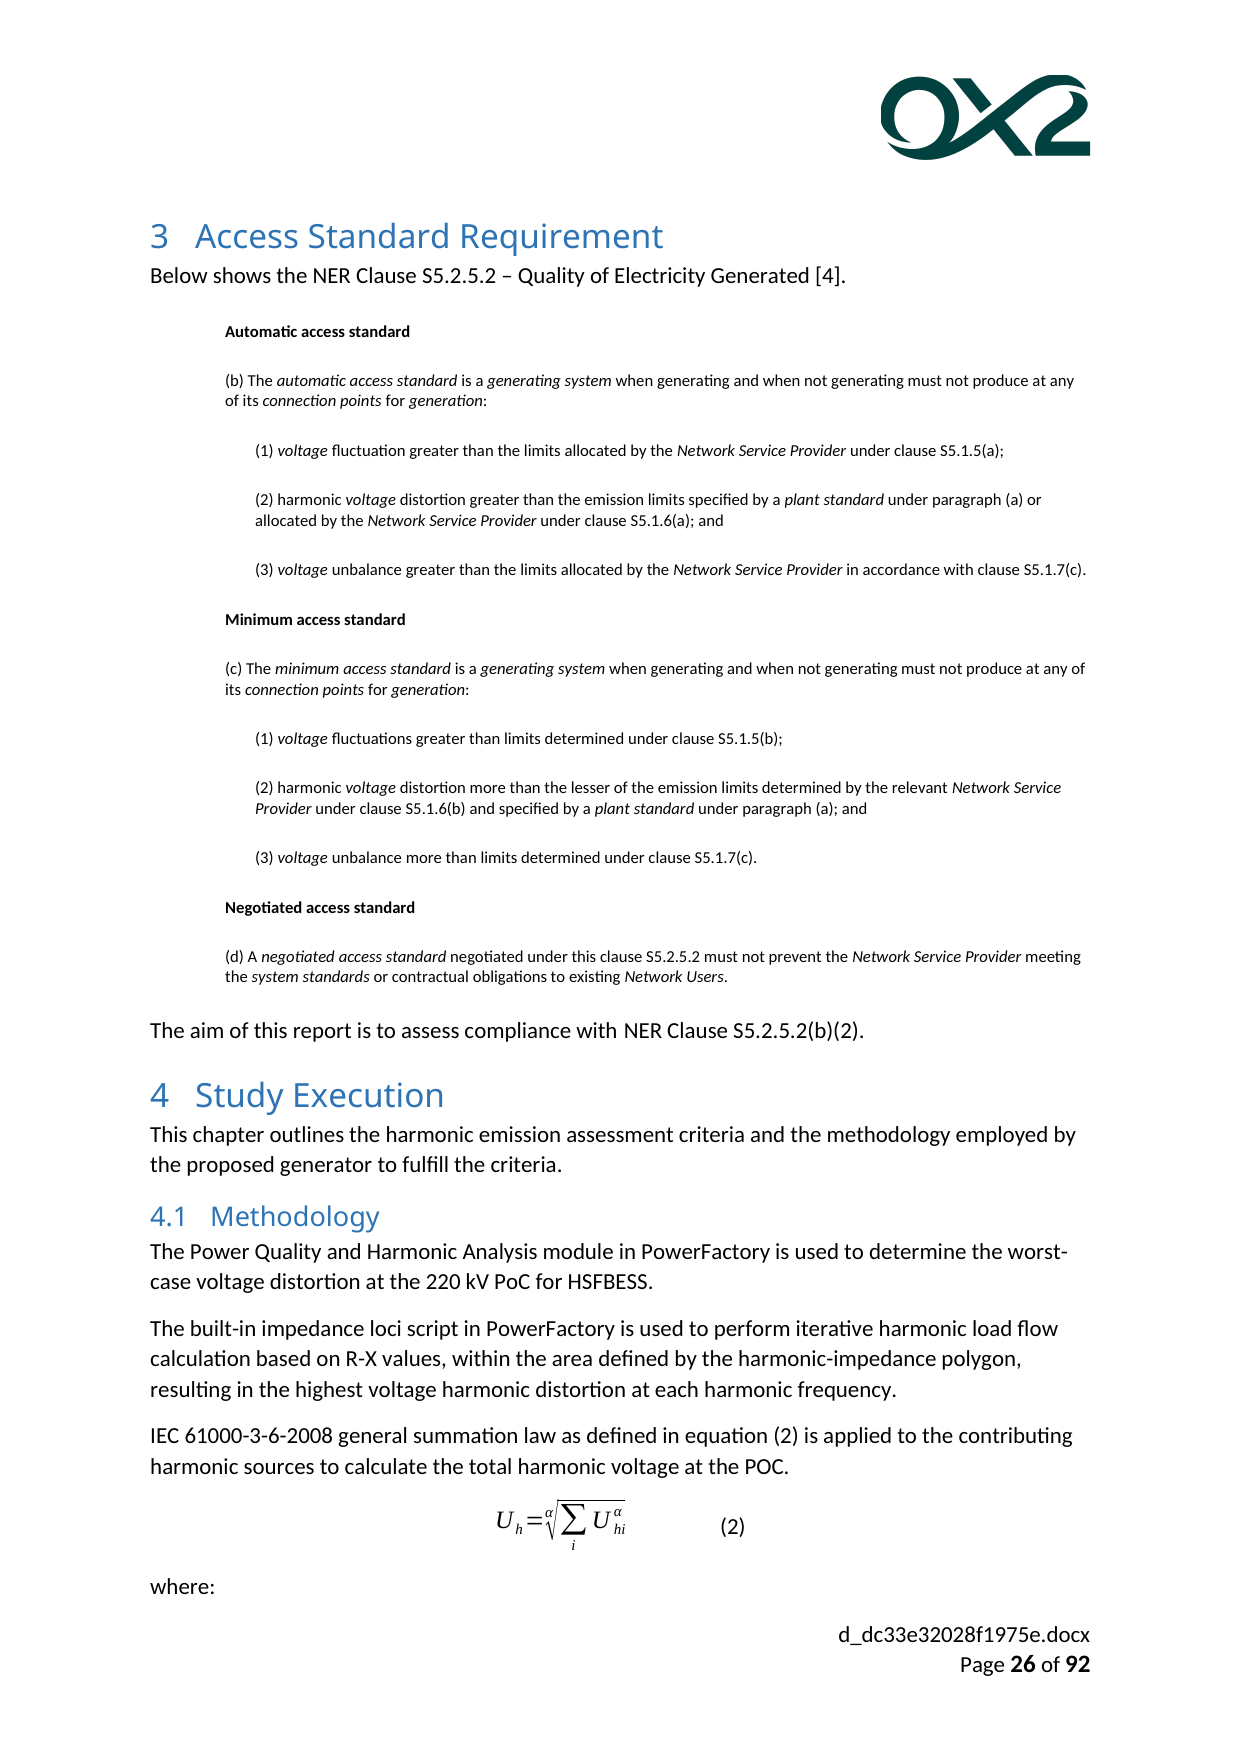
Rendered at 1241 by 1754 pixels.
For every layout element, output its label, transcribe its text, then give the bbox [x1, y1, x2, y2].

text (1) voltage fluctuations greater than limits determined under clause S5.1.5(b); [255, 728, 1090, 748]
text Below shows the NER Clause S5.2.5.2 – Quality of Electricity Generated [4]. [150, 262, 1090, 289]
text (2) [150, 1499, 1090, 1553]
text (1) voltage fluctuation greater than the limits allocated by the Network Service Provider under clause S5.1.5(a); [255, 440, 1090, 461]
text where: [150, 1572, 1090, 1600]
text This chapter outlines the harmonic emission assessment criteria and the methodology employed by the proposed generator to fulfill the criteria. [150, 1120, 1090, 1179]
text The built-in impedance loci script in PowerFactory is used to perform iterative harmonic load flow calculation based on R-X values, within the area defined by the harmonic-impedance polygon, resulting in the highest voltage harmonic distortion at each harmonic frequency. [150, 1314, 1090, 1403]
text (2) harmonic voltage distortion more than the lesser of the emission limits determined by the relevant Network Service Provider under clause S5.1.6(b) and specified by a plant standard under paragraph (a); and [255, 778, 1090, 818]
picture [881, 75, 1091, 160]
text (b) The automatic access standard is a generating system when generating and when not generating must not produce at any of its connection points for generation: [225, 370, 1090, 411]
text (d) A negotiated access standard negotiated under this clause S5.2.5.2 must not prevent the Network Service Provider meeting the system standards or contractual obligations to existing Network Users. [225, 946, 1090, 987]
text The Power Quality and Harmonic Analysis module in PowerFactory is used to determine the worst-case voltage distortion at the 220 kV PoC for HSFBESS. [150, 1237, 1090, 1296]
text (3) voltage unbalance greater than the limits allocated by the Network Service Provider in accordance with clause S5.1.7(c). [255, 559, 1090, 580]
text (3) voltage unbalance more than limits determined under clause S5.1.7(c). [255, 847, 1090, 868]
text Negotiated access standard [225, 897, 1090, 917]
text IEC 61000-3-6-2008 general summation law as defined in equation (2) is applied to the contributing harmonic sources to calculate the total harmonic voltage at the POC. [150, 1422, 1090, 1480]
subtitle Access Standard Requirement [150, 213, 1090, 258]
text (c) The minimum access standard is a generating system when generating and when not generating must not produce at any of its connection points for generation: [225, 658, 1090, 699]
subtitle Study Execution [150, 1071, 1090, 1117]
subtitle Methodology [150, 1197, 1090, 1234]
text Automatic access standard [225, 321, 1090, 341]
text (2) harmonic voltage distortion greater than the emission limits specified by a plant standard under paragraph (a) or allocated by the Network Service Provider under clause S5.1.6(a); and [255, 490, 1090, 530]
text Minimum access standard [225, 609, 1090, 629]
text The aim of this report is to assess compliance with NER Clause S5.2.5.2(b)(2). [150, 1016, 1090, 1044]
